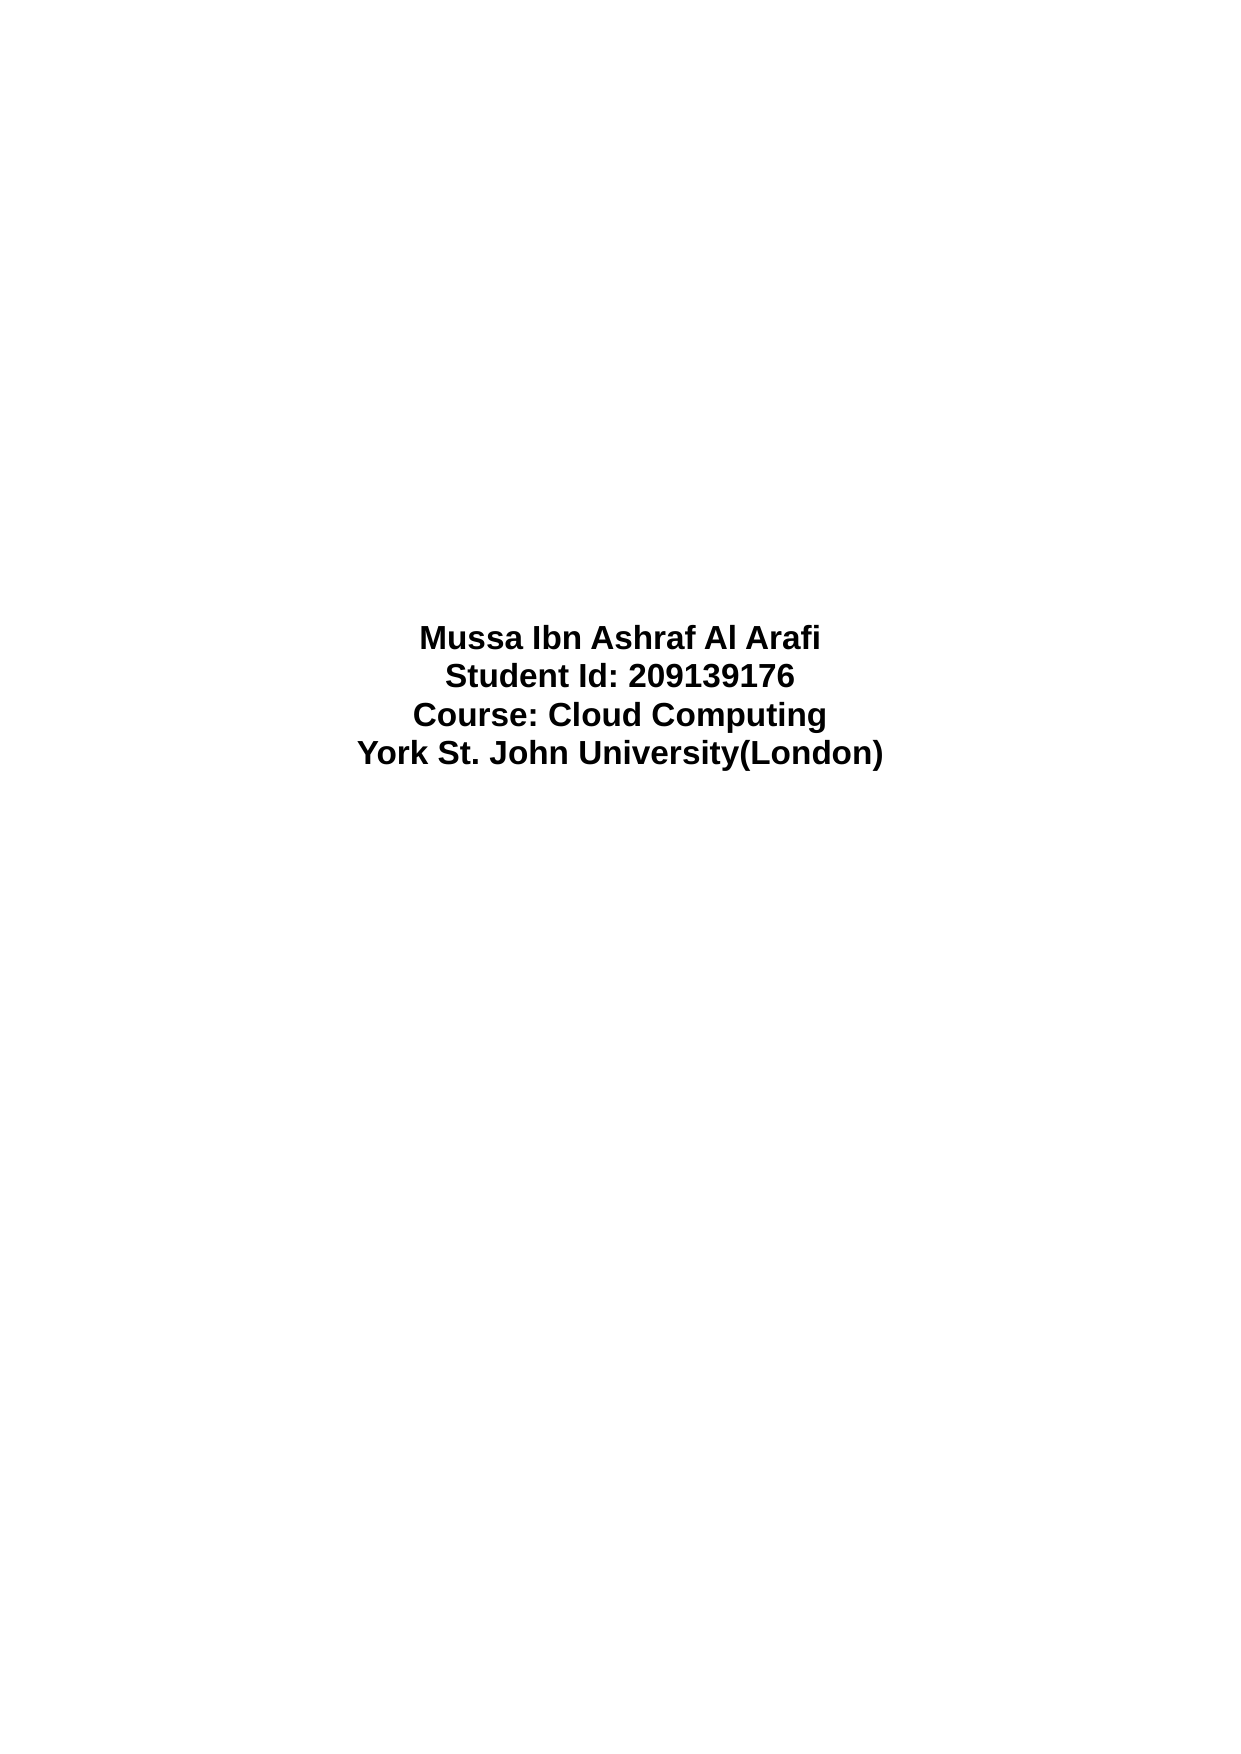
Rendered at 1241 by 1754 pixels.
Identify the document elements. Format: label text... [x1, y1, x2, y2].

text Student Id: 209139176 [118, 656, 1122, 695]
text York St. John University(London) [118, 733, 1122, 772]
text Course: Cloud Computing [118, 695, 1122, 733]
text Mussa Ibn Ashraf Al Arafi [118, 618, 1122, 656]
